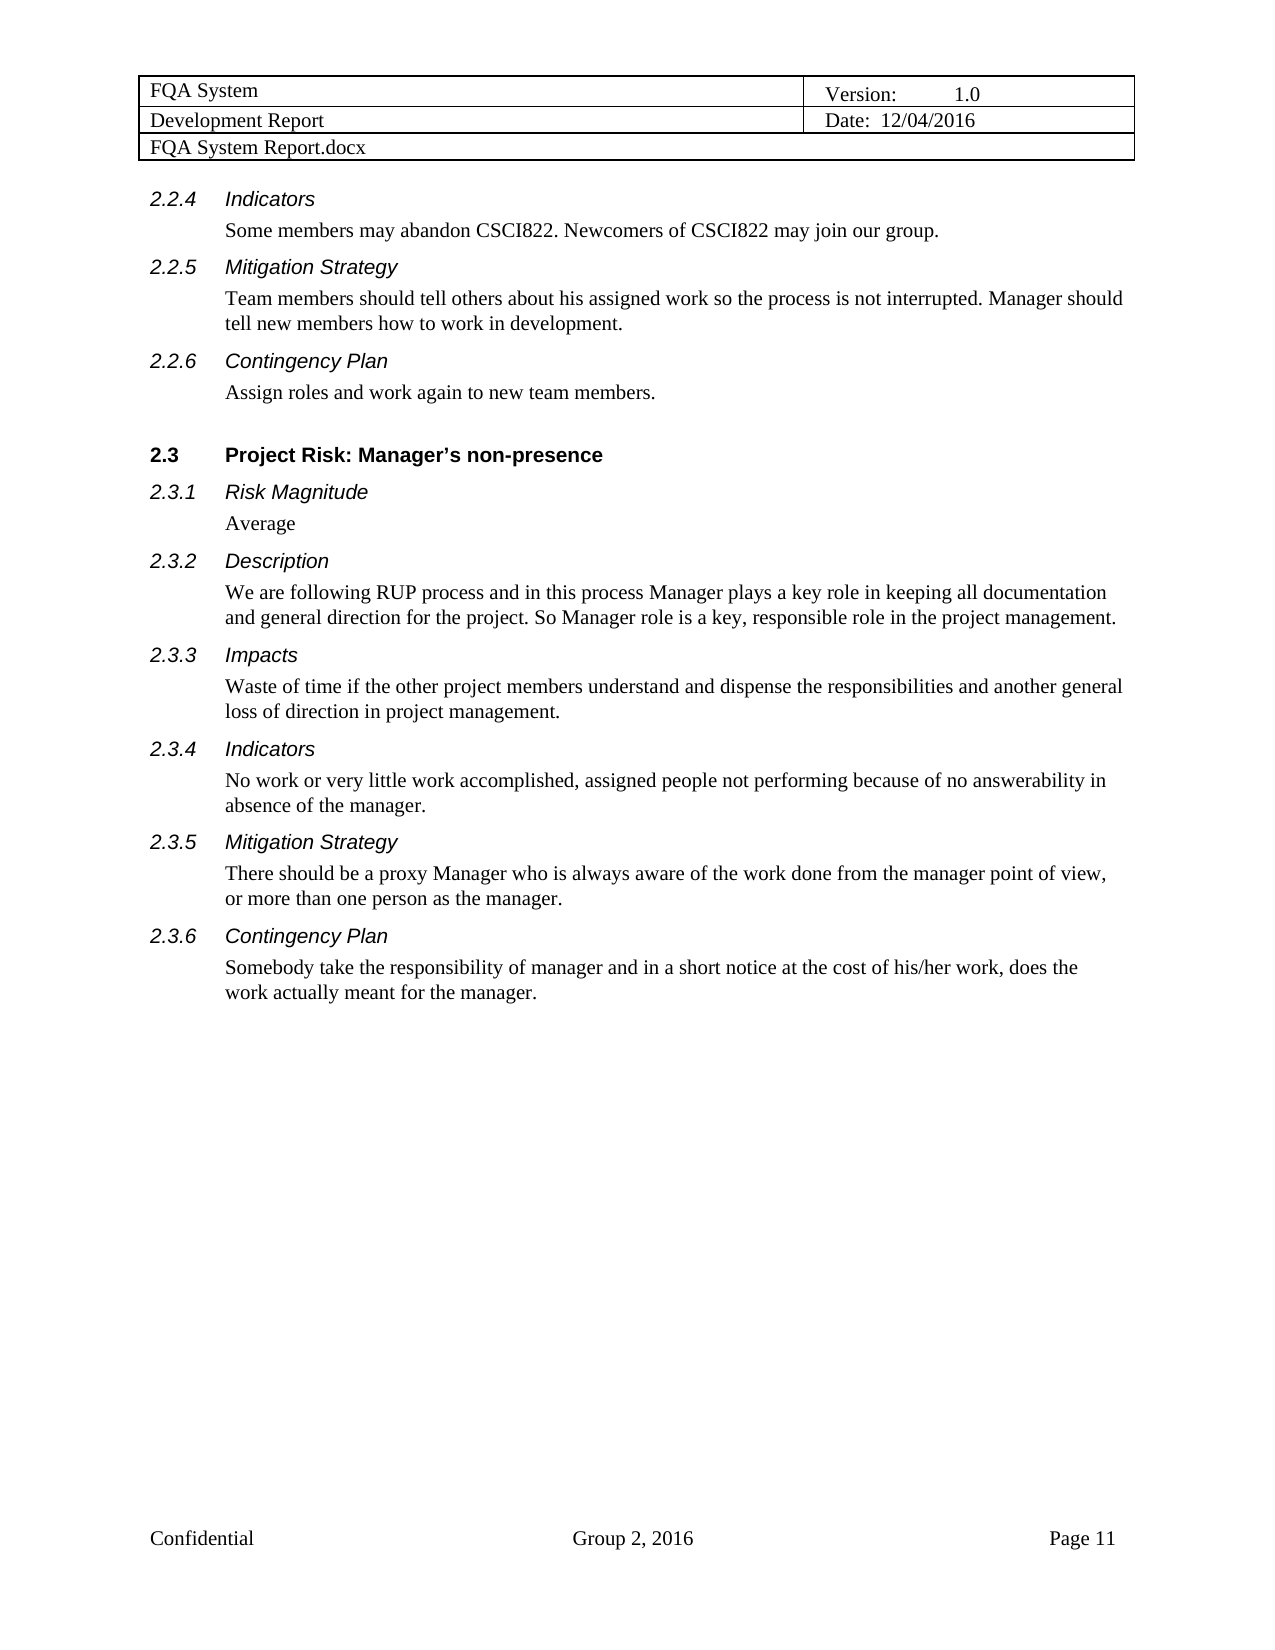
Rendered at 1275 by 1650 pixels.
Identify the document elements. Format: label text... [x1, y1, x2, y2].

text Somebody take the responsibility of manager and in a short notice at the cost of his/her work, does the work actually meant for the manager. [225, 954, 1125, 1004]
subtitle Indicators [150, 735, 1125, 760]
text Some members may abandon CSCI822. Newcomers of CSCI822 may join our group. [225, 217, 1125, 242]
text Waste of time if the other project members understand and dispense the responsibilities and another general loss of direction in project management. [225, 673, 1125, 723]
subtitle Mitigation Strategy [150, 829, 1125, 854]
subtitle Contingency Plan [150, 923, 1125, 948]
subtitle Description [150, 548, 1125, 573]
text We are following RUP process and in this process Manager plays a key role in keeping all documentation and general direction for the project. So Manager role is a key, responsible role in the project management. [225, 579, 1125, 629]
subtitle Indicators [150, 185, 1125, 210]
text There should be a proxy Manager who is always aware of the work done from the manager point of view, or more than one person as the manager. [225, 860, 1125, 910]
text Team members should tell others about his assigned work so the process is not interrupted. Manager should tell new members how to work in development. [225, 285, 1125, 335]
subtitle Mitigation Strategy [150, 254, 1125, 279]
subtitle Contingency Plan [150, 348, 1125, 373]
text Average [225, 510, 1125, 535]
text No work or very little work accomplished, assigned people not performing because of no answerability in absence of the manager. [225, 767, 1125, 817]
subtitle Risk Magnitude [150, 479, 1125, 504]
text Assign roles and work again to new team members. [225, 379, 1125, 404]
subtitle Impacts [150, 642, 1125, 667]
subtitle Project Risk: Manager’s non-presence [150, 442, 1125, 467]
